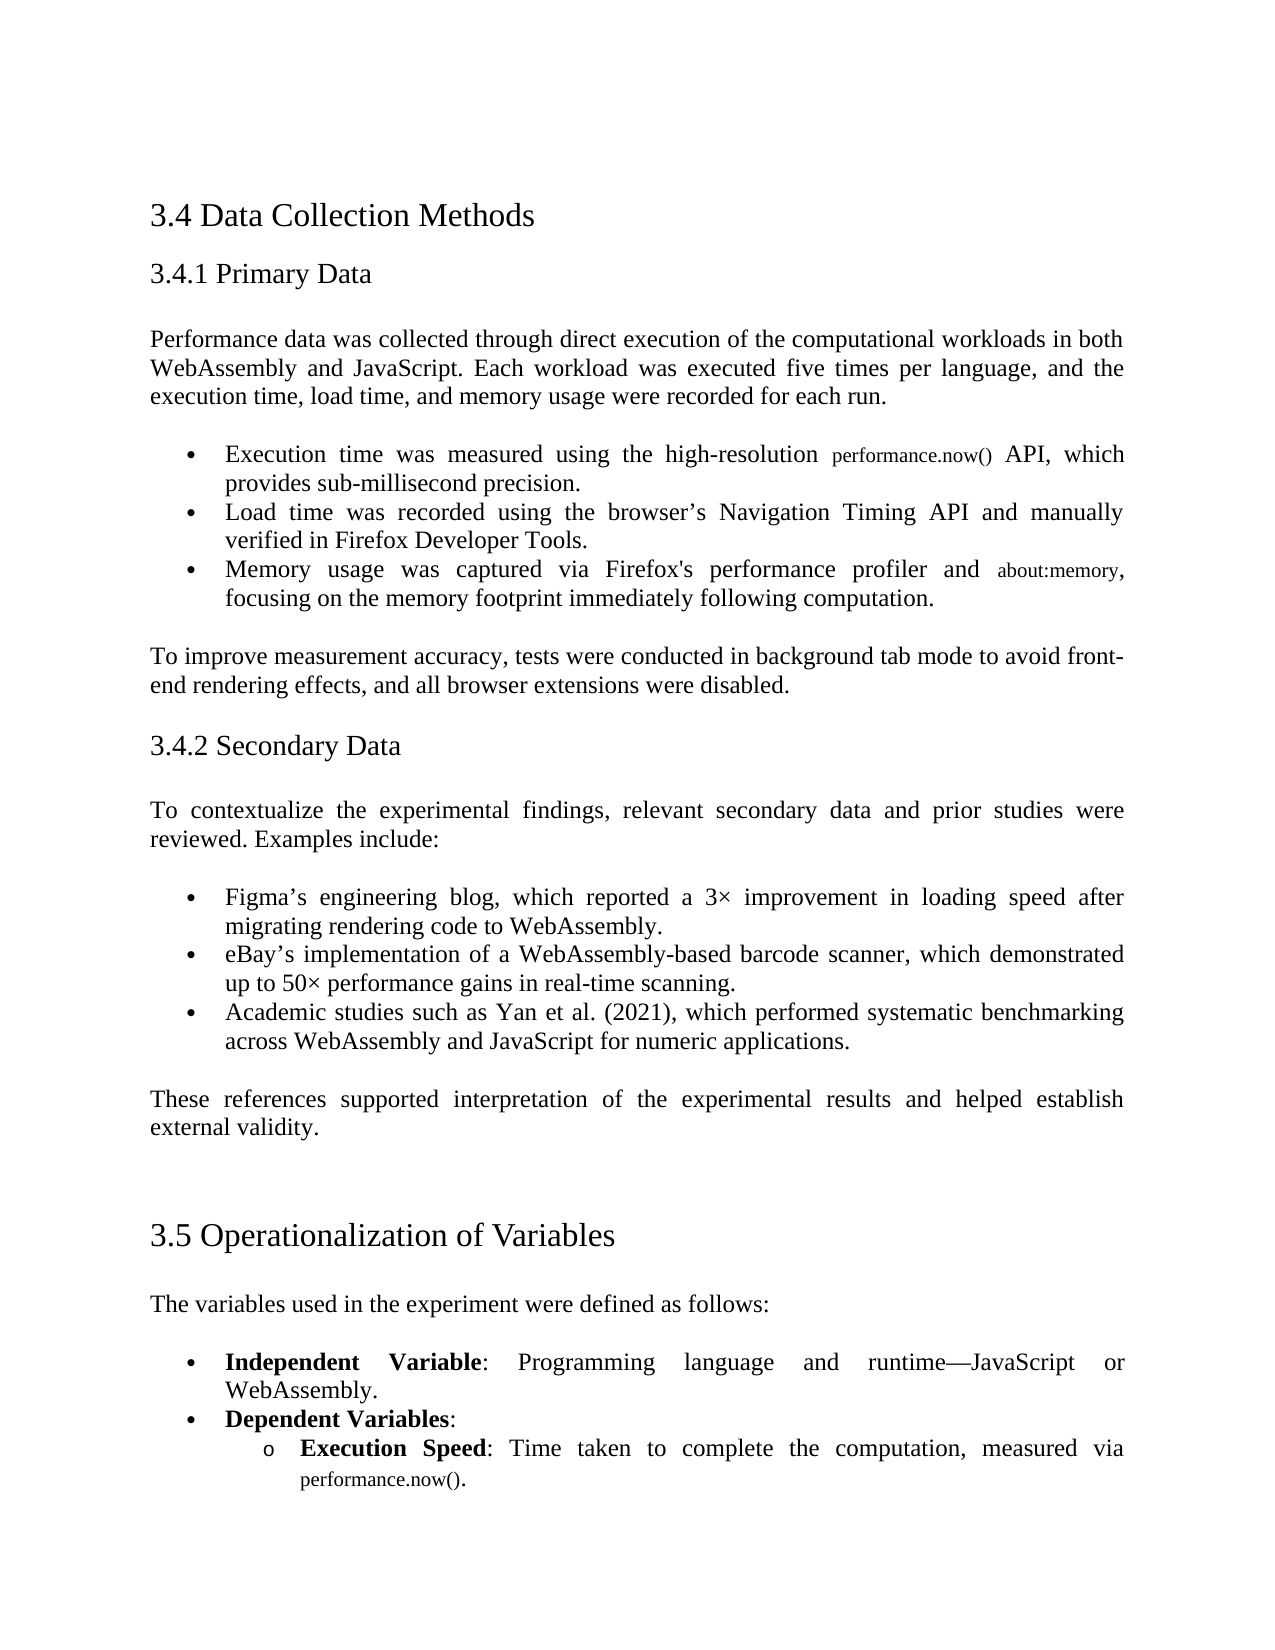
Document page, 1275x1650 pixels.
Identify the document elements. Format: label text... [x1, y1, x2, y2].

subtitle 3.4 Data Collection Methods [150, 195, 1125, 234]
text To improve measurement accuracy, tests were conducted in background tab mode to avoid front-end rendering effects, and all browser extensions were disabled. [150, 641, 1125, 698]
list Figma’s engineering blog, which reported a 3× improvement in loading speed after migrating rendering code to WebAssembly. [187, 882, 1125, 939]
list Academic studies such as Yan et al. (2021), which performed systematic benchmarking across WebAssembly and JavaScript for numeric applications. [187, 997, 1125, 1054]
text To contextualize the experimental findings, relevant secondary data and prior studies were reviewed. Examples include: [150, 795, 1125, 853]
subtitle 3.5 Operationalization of Variables [150, 1216, 1125, 1254]
text The variables used in the experiment were defined as follows: [150, 1289, 1125, 1318]
list Execution time was measured using the high-resolution performance.now() API, which provides sub-millisecond precision. [187, 439, 1125, 497]
list Dependent Variables: [187, 1404, 1125, 1433]
text These references supported interpretation of the experimental results and helped establish external validity. [150, 1084, 1125, 1141]
list Execution Speed: Time taken to complete the computation, measured via performance.now(). [262, 1433, 1125, 1491]
list Memory usage was captured via Firefox's performance profiler and about:memory, focusing on the memory footprint immediately following computation. [187, 554, 1125, 612]
subtitle 3.4.1 Primary Data [150, 256, 1125, 290]
list Load time was recorded using the browser’s Navigation Timing API and manually verified in Firefox Developer Tools. [187, 497, 1125, 554]
list eBay’s implementation of a WebAssembly-based barcode scanner, which demonstrated up to 50× performance gains in real-time scanning. [187, 939, 1125, 997]
subtitle 3.4.2 Secondary Data [150, 728, 1125, 761]
text Performance data was collected through direct execution of the computational workloads in both WebAssembly and JavaScript. Each workload was executed five times per language, and the execution time, load time, and memory usage were recorded for each run. [150, 324, 1125, 410]
list Independent Variable: Programming language and runtime—JavaScript or WebAssembly. [187, 1347, 1125, 1404]
